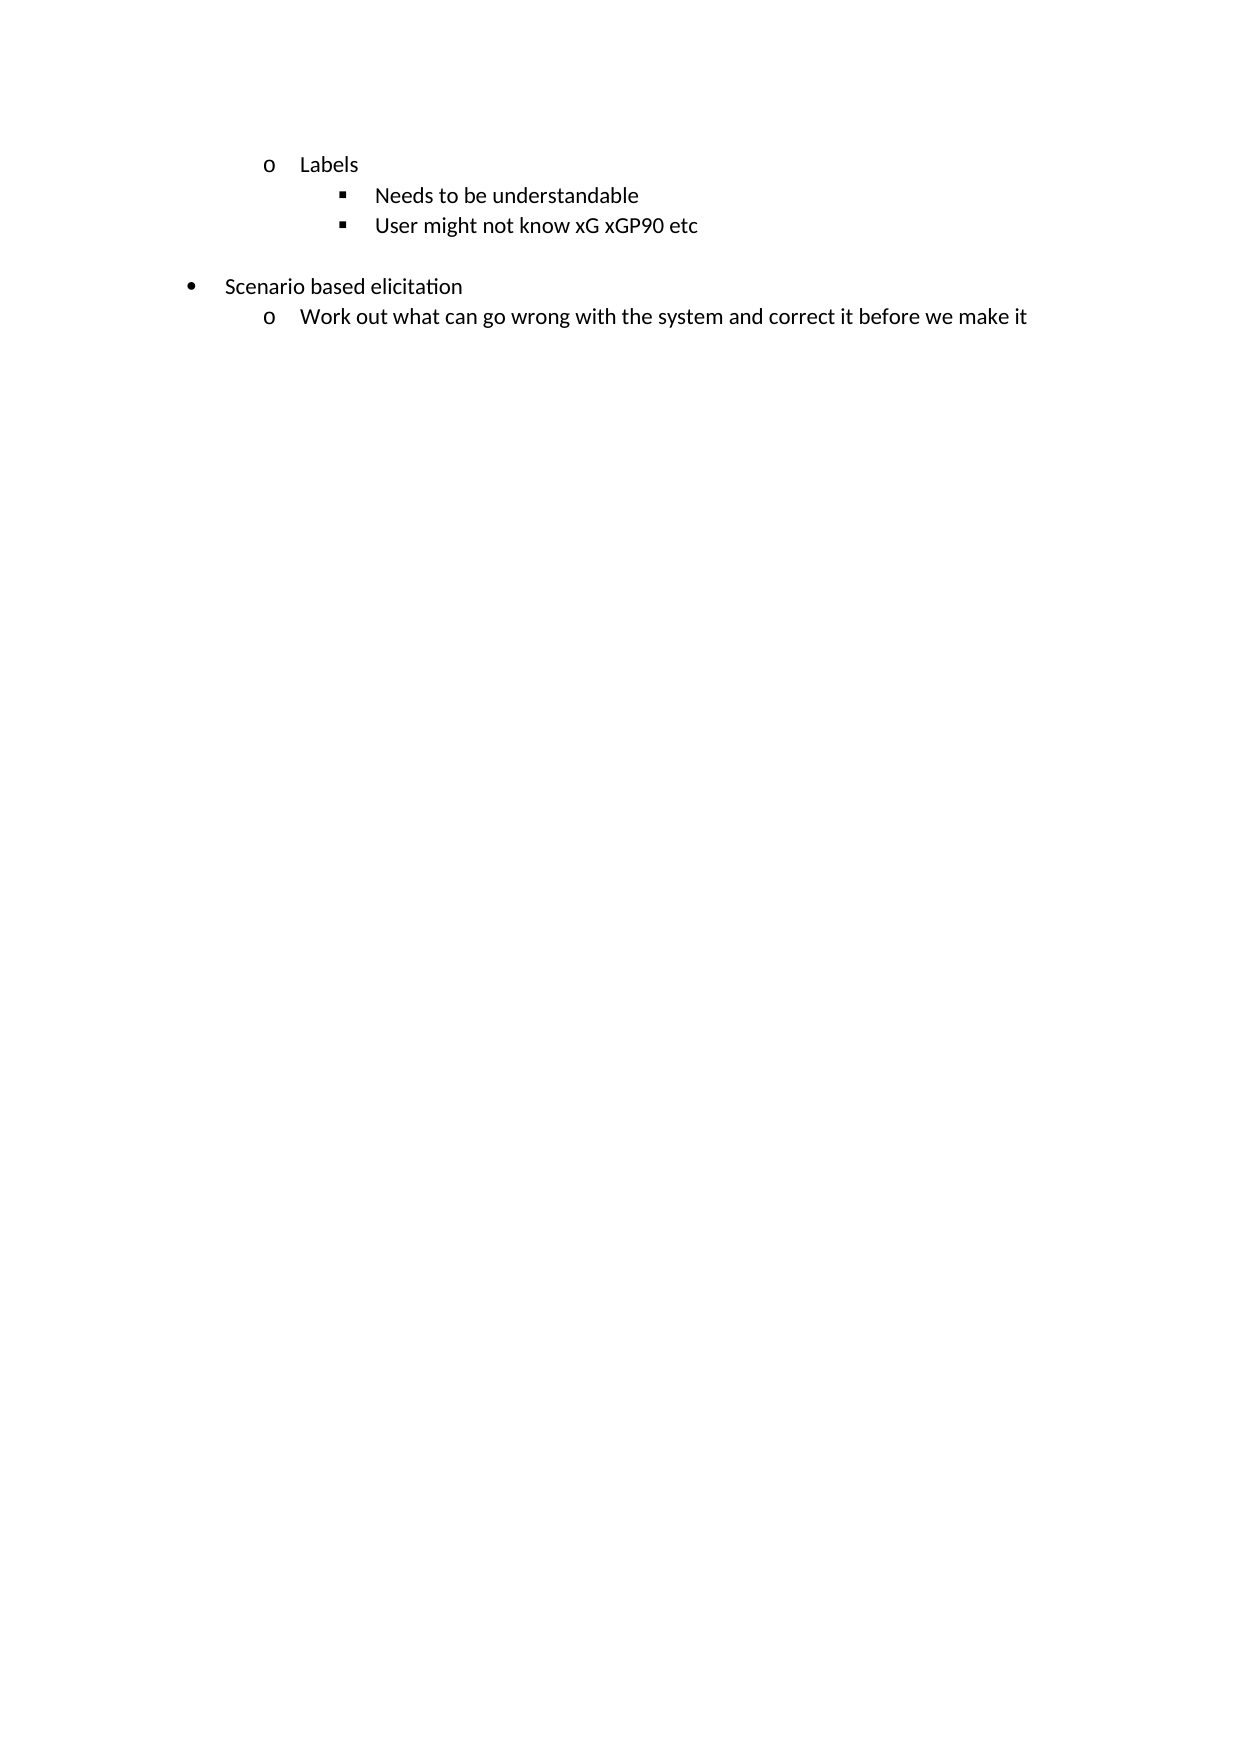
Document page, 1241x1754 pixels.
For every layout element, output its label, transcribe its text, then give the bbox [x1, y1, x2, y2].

list Needs to be understandable [337, 181, 1090, 209]
list Scenario based elicitation [187, 272, 1090, 300]
list Work out what can go wrong with the system and correct it before we make it [262, 302, 1090, 331]
list Labels [262, 150, 1090, 179]
list User might not know xG xGP90 etc [337, 212, 1090, 240]
